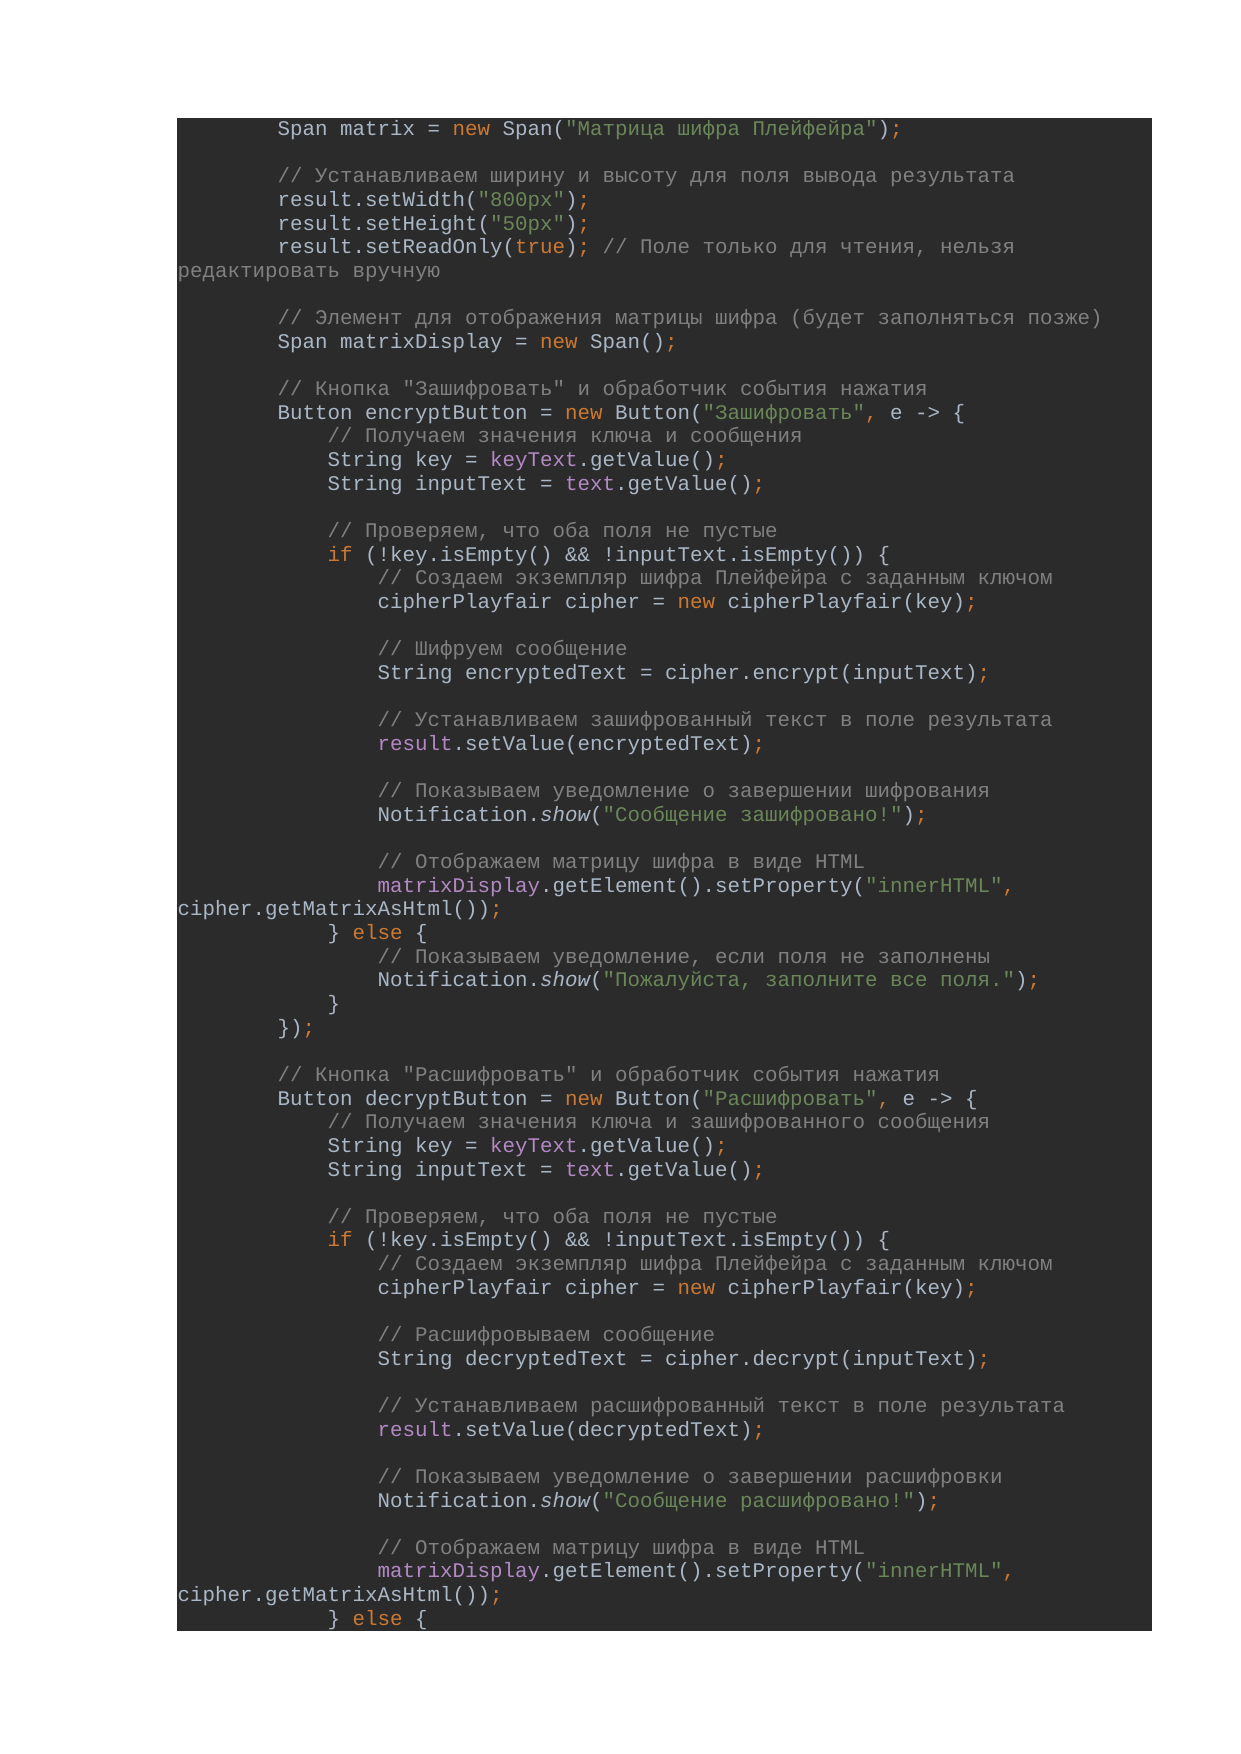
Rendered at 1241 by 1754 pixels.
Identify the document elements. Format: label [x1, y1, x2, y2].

text [177, 118, 1152, 1631]
